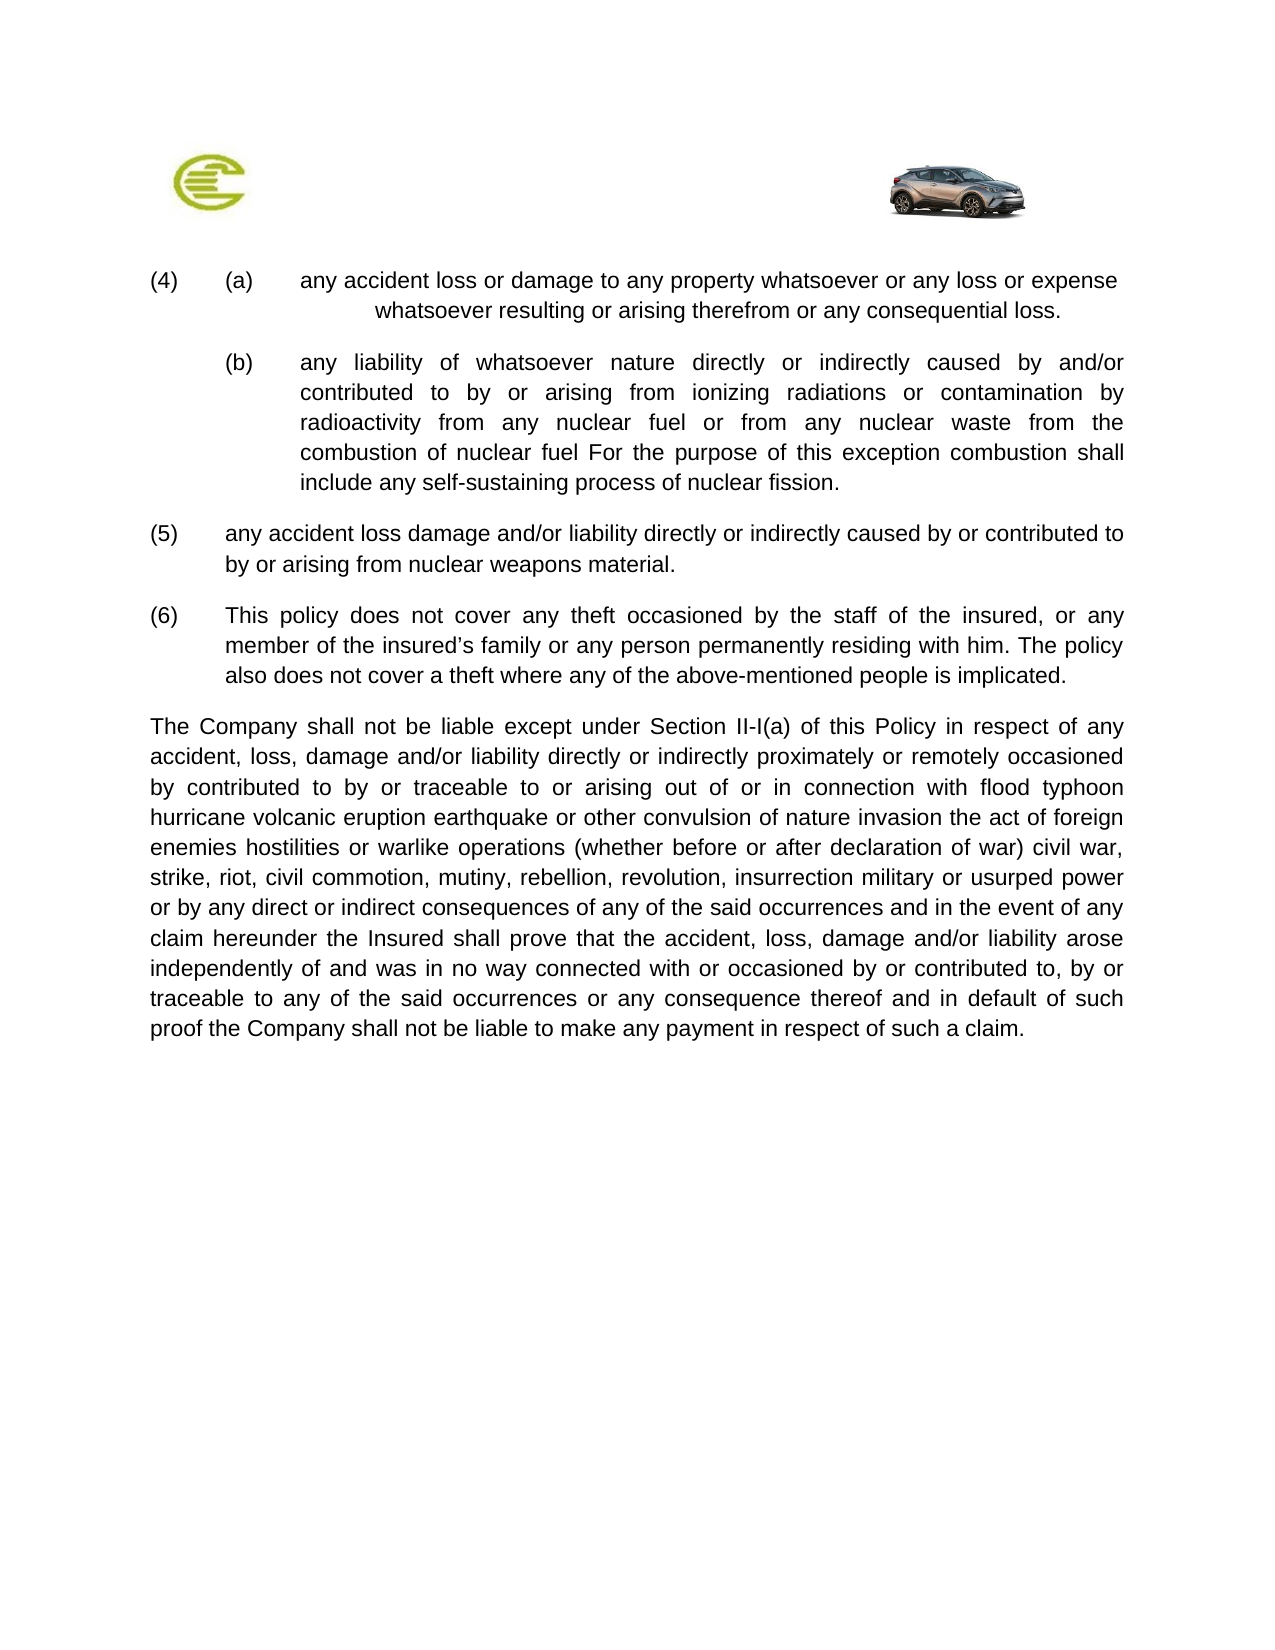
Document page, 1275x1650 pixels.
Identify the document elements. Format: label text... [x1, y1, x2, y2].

text (6) This policy does not cover any theft occasioned by the staff of the insured, or any member of the insured’s family or any person permanently residing with him. The policy also does not cover a theft where any of the above-mentioned people is implicated. [150, 602, 1125, 688]
text (b) any liability of whatsoever nature directly or indirectly caused by and/or contributed to by or arising from ionizing radiations or contamination by radioactivity from any nuclear fuel or from any nuclear waste from the combustion of nuclear fuel For the purpose of this exception combustion shall include any self-sustaining process of nuclear fission. [225, 348, 1125, 496]
picture [150, 142, 258, 243]
text (4) (a) any accident loss or damage to any property whatsoever or any loss or expense whatsoever resulting or arising therefrom or any consequential loss. [150, 267, 1125, 324]
text (5) any accident loss damage and/or liability directly or indirectly caused by or contributed to by or arising from nuclear weapons material. [150, 520, 1125, 577]
text The Company shall not be liable except under Section II-I(a) of this Policy in respect of any accident, loss, damage and/or liability directly or indirectly proximately or remotely occasioned by contributed to by or traceable to or arising out of or in connection with flood typhoon hurricane volcanic eruption earthquake or other convulsion of nature invasion the act of foreign enemies hostilities or warlike operations (whether before or after declaration of war) civil war, strike, riot, civil commotion, mutiny, rebellion, revolution, insurrection military or usurped power or by any direct or indirect consequences of any of the said occurrences and in the event of any claim hereunder the Insured shall prove that the accident, loss, damage and/or liability arose independently of and was in no way connected with or occasioned by or contributed to, by or traceable to any of the said occurrences or any consequence thereof and in default of such proof the Company shall not be liable to make any payment in respect of such a claim. [150, 713, 1125, 1042]
picture [863, 134, 1050, 243]
